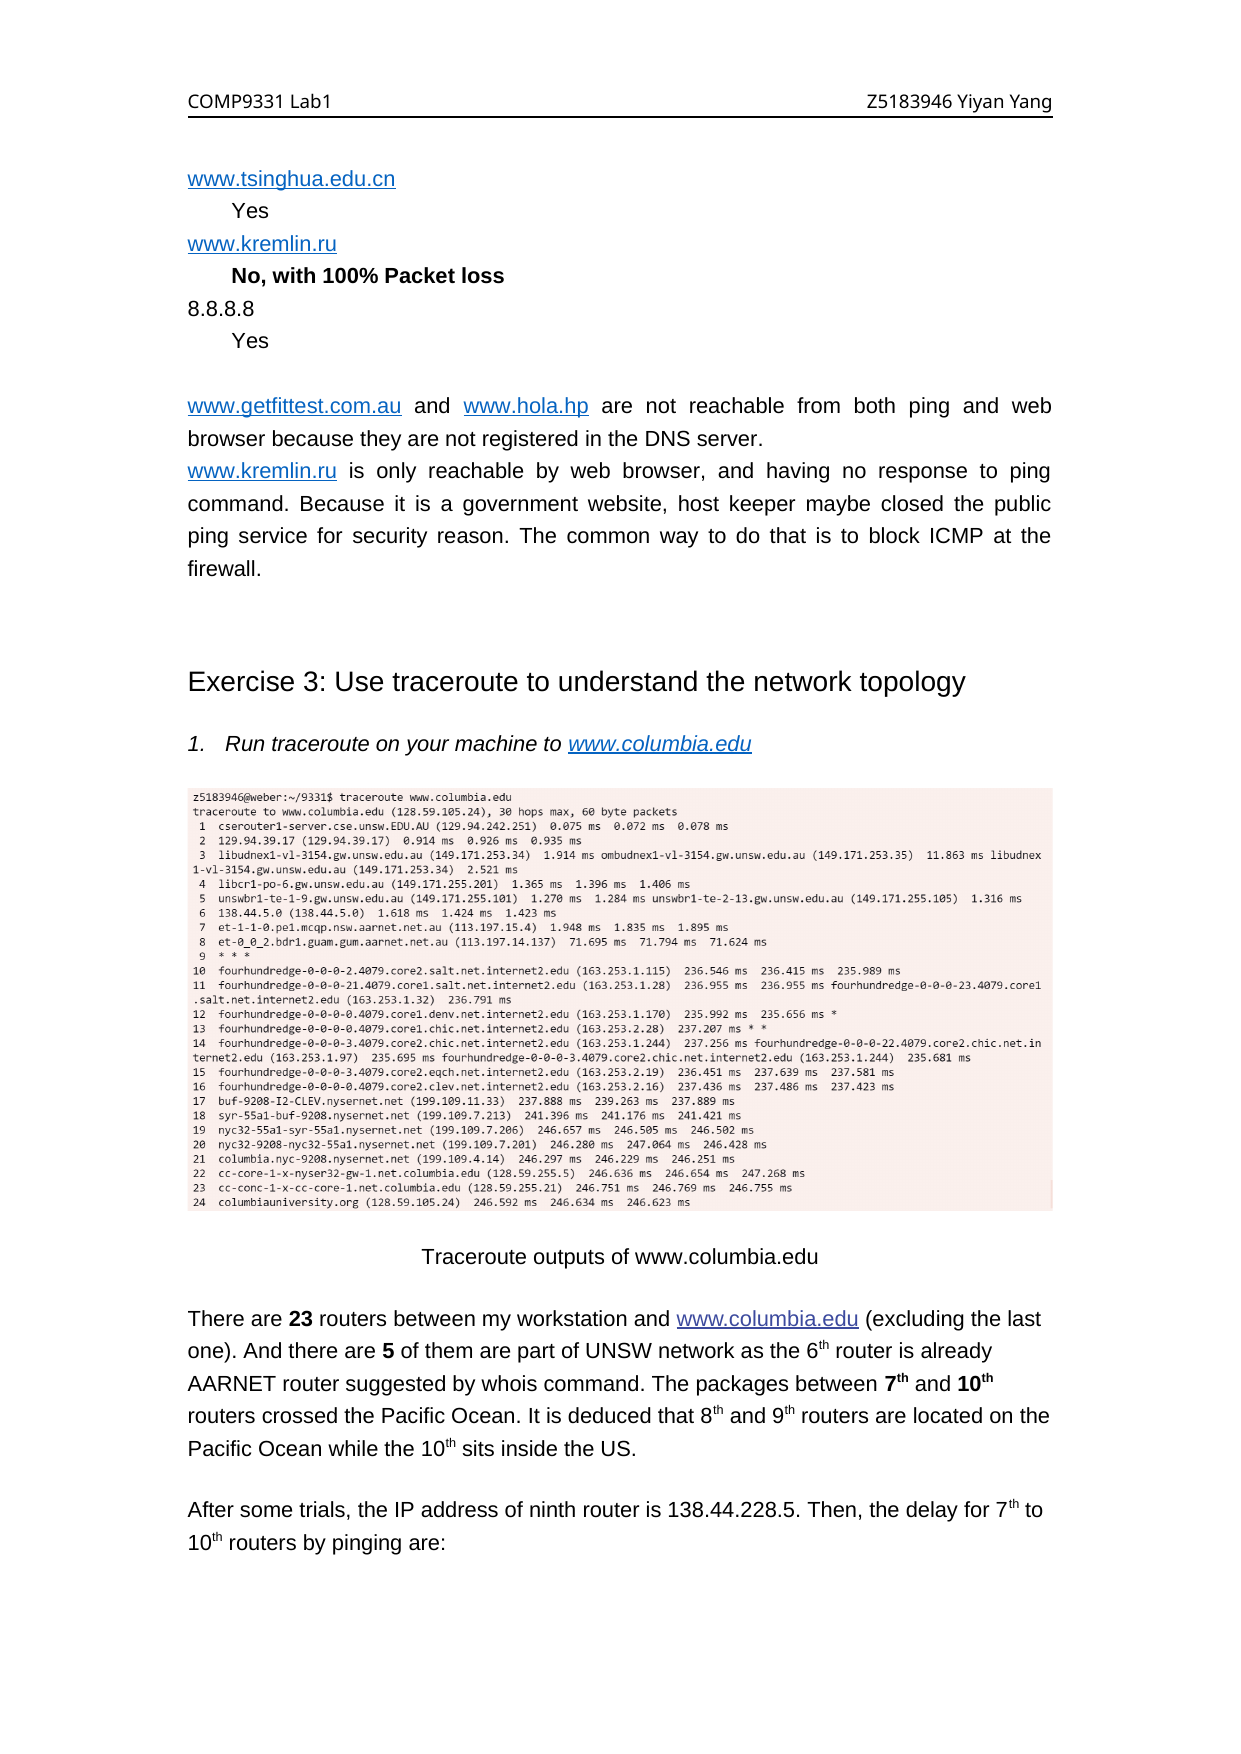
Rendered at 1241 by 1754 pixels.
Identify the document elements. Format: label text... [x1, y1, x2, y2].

text No, with 100% Packet loss [187, 259, 1053, 292]
text www.getfittest.com.au and www.hola.hp are not reachable from both ping and web browser because they are not registered in the DNS server. [187, 389, 1053, 454]
text 8.8.8.8 [187, 292, 1053, 324]
text There are 23 routers between my workstation and www.columbia.edu (excluding the last one). And there are 5 of them are part of UNSW network as the 6th router is already AARNET router suggested by whois command. The packages between 7th and 10th routers crossed the Pacific Ocean. It is deduced that 8th and 9th routers are located on the Pacific Ocean while the 10th sits inside the US. [187, 1302, 1053, 1464]
subtitle Exercise 3: Use traceroute to understand the network topology [187, 665, 1053, 698]
text Yes [187, 194, 1053, 227]
text After some trials, the IP address of ninth router is 138.44.228.5. Then, the delay for 7th to 10th routers by pinging are: [187, 1493, 1053, 1558]
text www.tsinghua.edu.cn [187, 162, 1053, 194]
text www.kremlin.ru is only reachable by web browser, and having no response to ping command. Because it is a government website, host keeper maybe closed the public ping service for security reason. The common way to do that is to block ICMP at the firewall. [187, 454, 1053, 584]
list Run traceroute on your machine to www.columbia.edu [187, 727, 1053, 759]
text www.kremlin.ru [187, 227, 1053, 259]
text Yes [187, 324, 1053, 357]
text Traceroute outputs of www.columbia.edu [187, 1240, 1053, 1273]
picture [187, 788, 1053, 1211]
